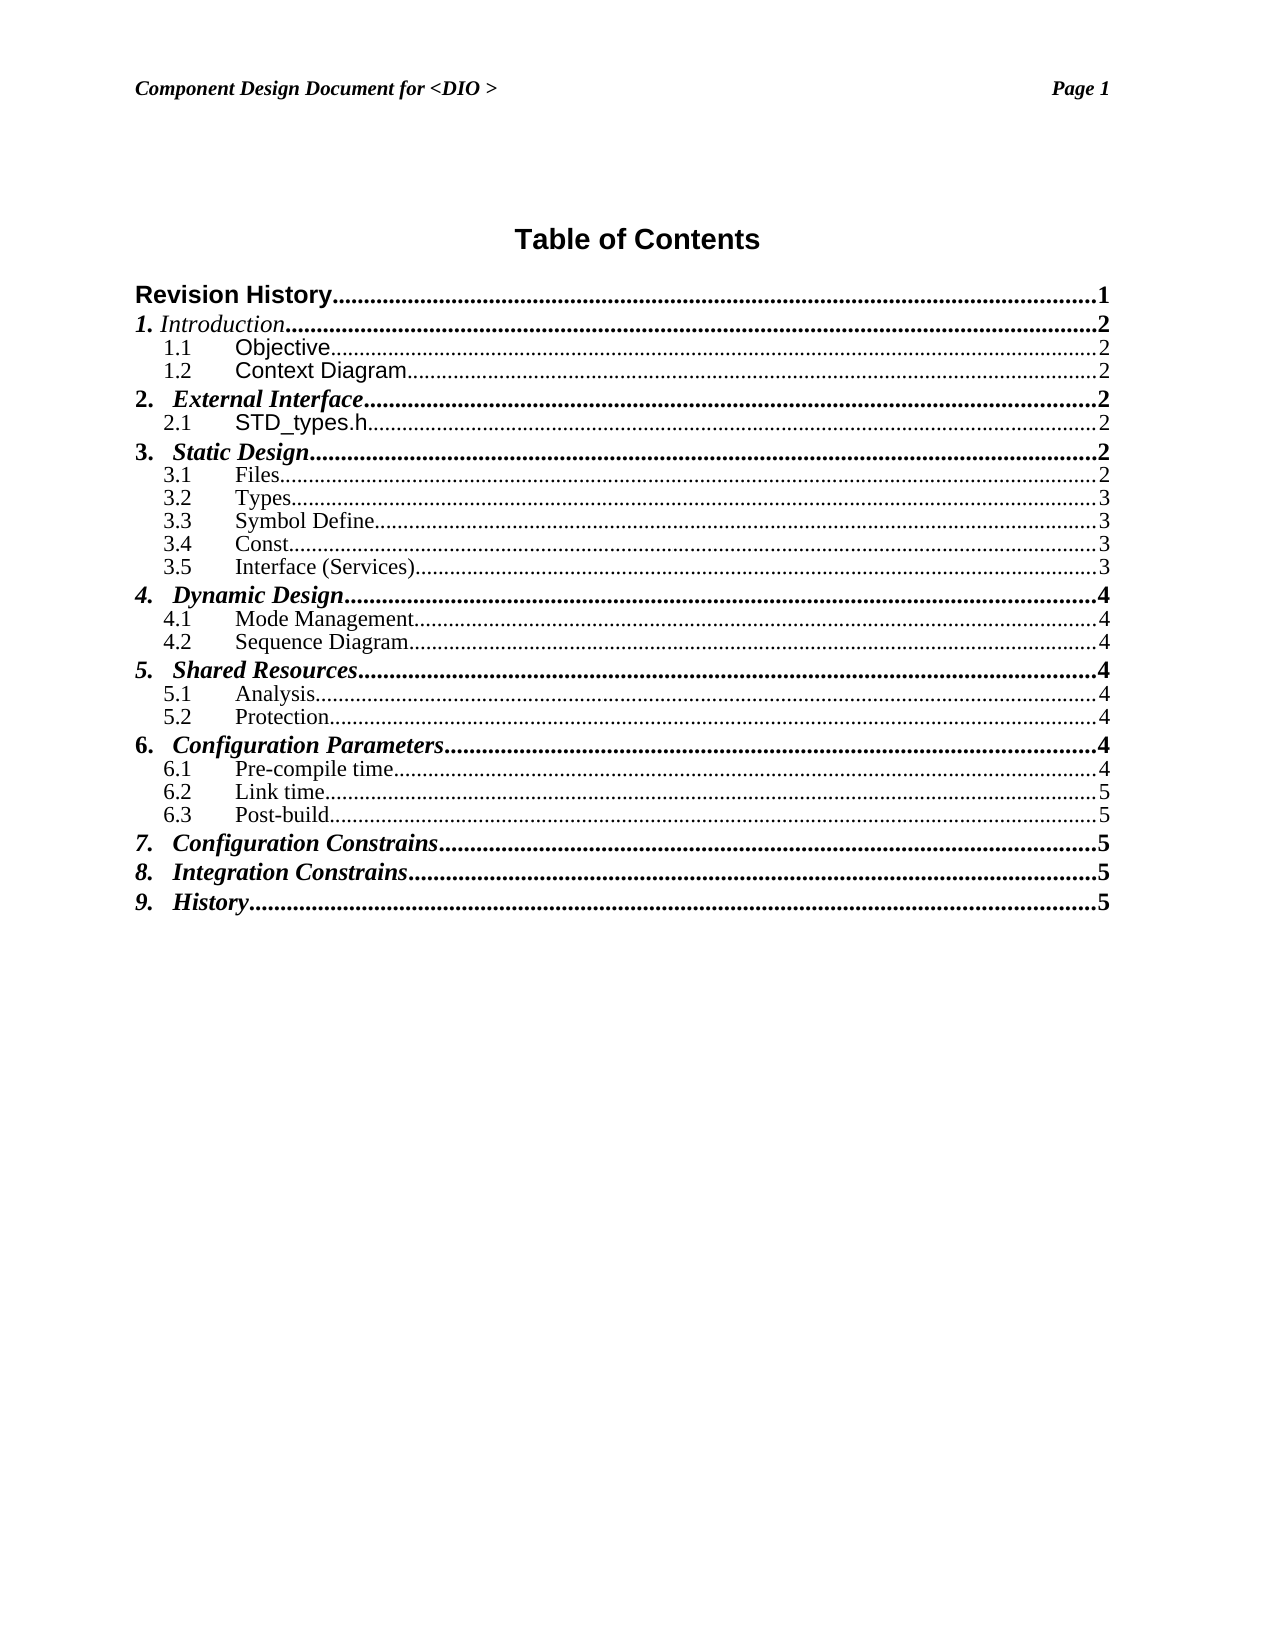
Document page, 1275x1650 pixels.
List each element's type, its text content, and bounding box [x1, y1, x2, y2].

text 7. Configuration Constrains 5 [218, 833, 1140, 856]
text 4.2 Sequence Diagram 4 [163, 631, 1140, 654]
text 6. Configuration Parameters 4 [218, 735, 1140, 758]
text 3.3 Symbol Define 3 [163, 510, 1140, 533]
text 1.2 Context Diagram 2 [163, 360, 1140, 383]
text 5. Shared Resources 4 [135, 660, 1140, 683]
text 5.2 Protection 4 [163, 706, 1140, 729]
text 3. Static Design 2 [135, 442, 1140, 464]
text 7. Configuration Constrains 5 [135, 833, 223, 856]
text Table of Contents [135, 229, 1140, 254]
text 4. Dynamic Design 4 [135, 585, 1140, 608]
text 6. Configuration Parameters 4 [135, 735, 223, 758]
text 8. Integration Constrains 5 [135, 862, 1140, 885]
text 3.1 Files 2 [163, 464, 1140, 487]
text 3.5 Interface (Services) 3 [163, 556, 1140, 579]
text 6.3 Post-build 5 [163, 804, 1140, 827]
text 3.2 Types 3 [163, 487, 1140, 510]
text 3.4 Const 3 [163, 533, 1140, 556]
text 9. History 5 [135, 892, 1140, 914]
text 1. Introduction 2 [135, 314, 1140, 337]
text 2.1 STD_types.h 2 [163, 412, 1140, 435]
text 1.1 Objective 2 [163, 337, 1140, 360]
text 6.1 Pre-compile time 4 [163, 758, 1140, 781]
text 6.2 Link time 5 [163, 781, 1140, 804]
text 5.1 Analysis 4 [163, 683, 1140, 706]
text 2. External Interface 2 [323, 389, 1140, 412]
text 4.1 Mode Management 4 [163, 608, 1140, 631]
text 2. External Interface 2 [135, 389, 328, 412]
text Revision History 1 [135, 285, 1140, 308]
